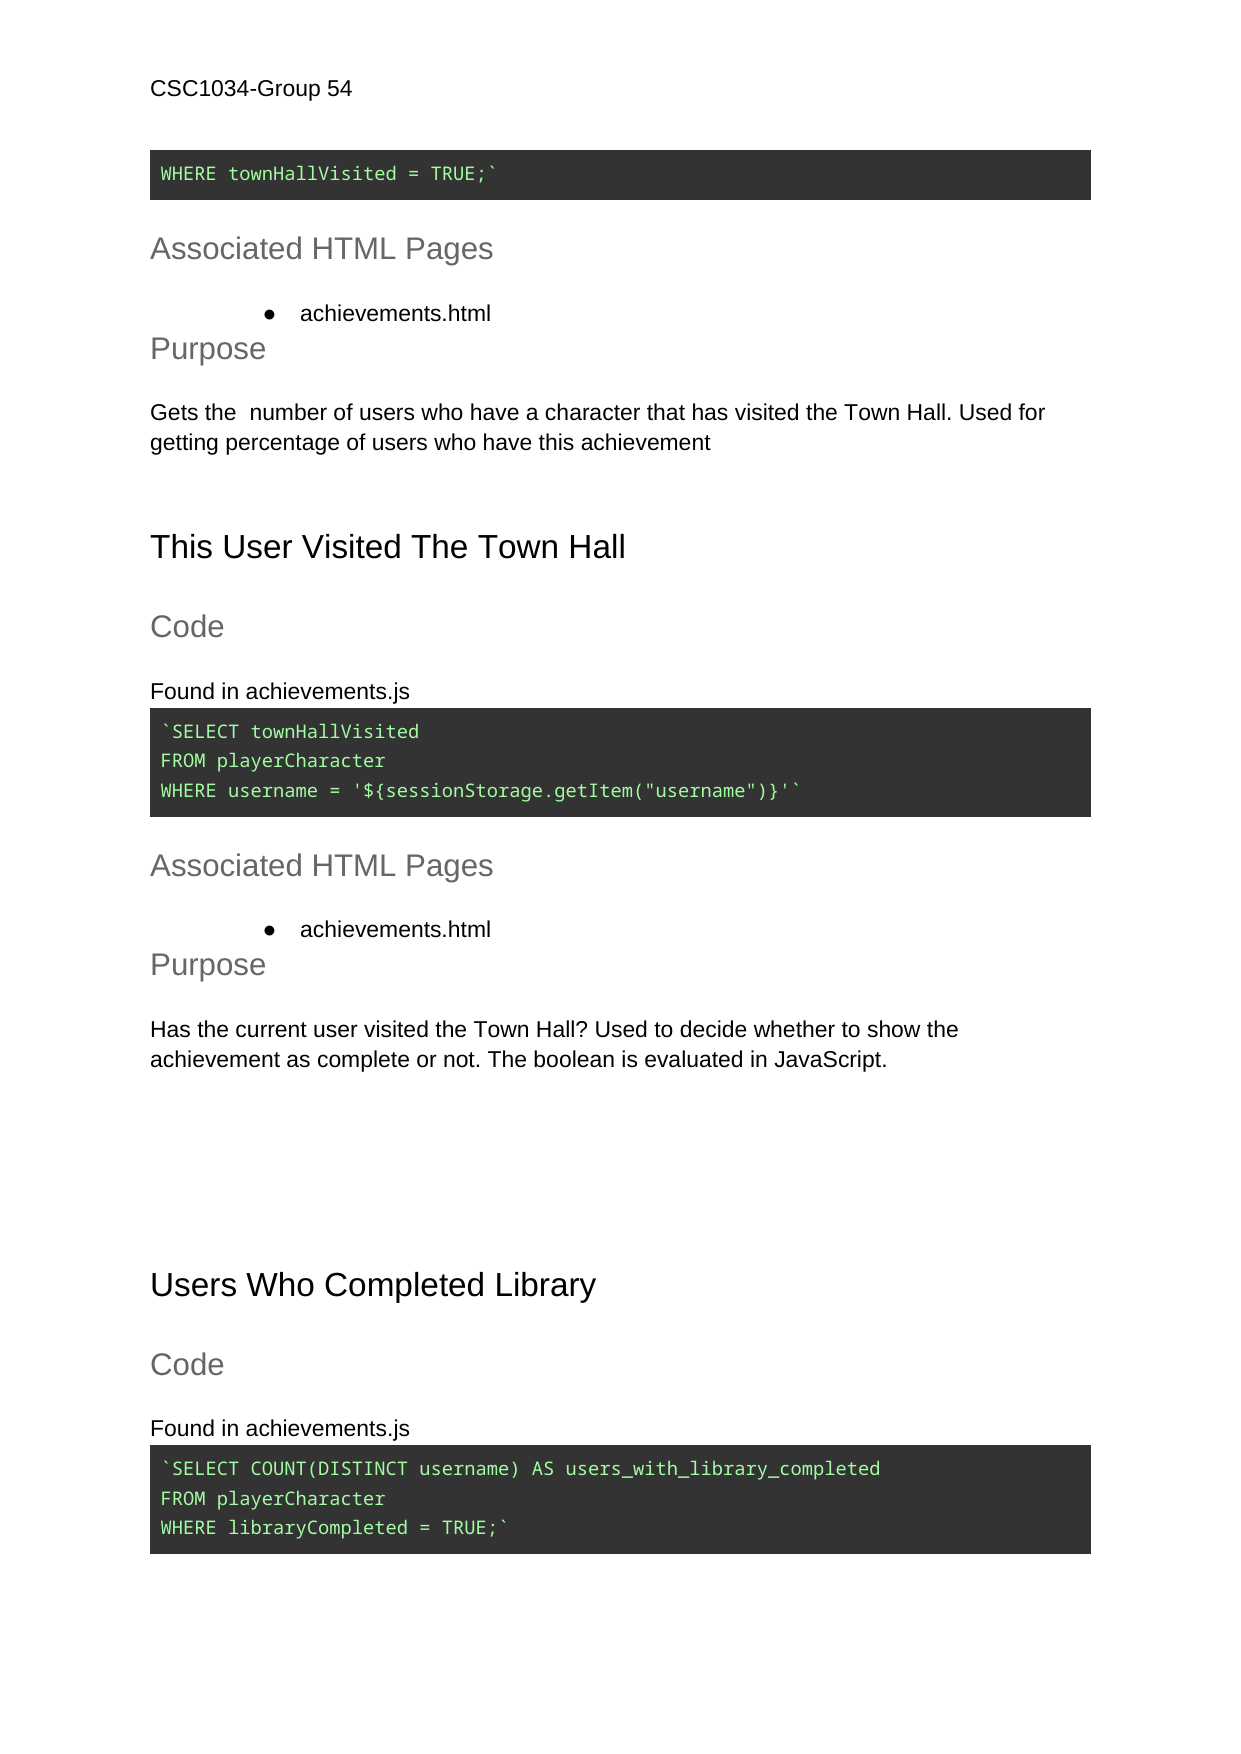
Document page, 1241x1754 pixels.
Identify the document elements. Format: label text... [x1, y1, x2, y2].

text Has the current user visited the Town Hall? Used to decide whether to show the achievement as complete or not. The boolean is evaluated in JavaScript. [150, 1016, 1090, 1072]
text Found in achievements.js [150, 1415, 1090, 1441]
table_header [150, 150, 1091, 200]
subtitle Code [150, 1346, 1090, 1382]
subtitle This User Visited The Town Hall [150, 527, 1090, 566]
text Gets the number of users who have a character that has visited the Town Hall. Used for getting percentage of users who have this achievement [150, 399, 1090, 456]
list achievements.html [262, 300, 1090, 326]
subtitle Purpose [150, 330, 1090, 366]
list achievements.html [262, 916, 1090, 942]
text Found in achievements.js [150, 678, 1090, 704]
table_header `SELECT townHallVisited FROM playerCharacter WHERE username = '${sessionStorage.getItem("username")}'` [150, 708, 1091, 817]
table_header `SELECT COUNT(DISTINCT username) AS users_with_library_completed FROM playerCharacter WHERE libraryCompleted = TRUE;` [150, 1445, 1091, 1554]
subtitle Code [150, 608, 1090, 644]
subtitle Associated HTML Pages [150, 847, 1090, 883]
subtitle Associated HTML Pages [150, 230, 1090, 266]
subtitle Users Who Completed Library [150, 1264, 1090, 1303]
subtitle Purpose [150, 946, 1090, 982]
